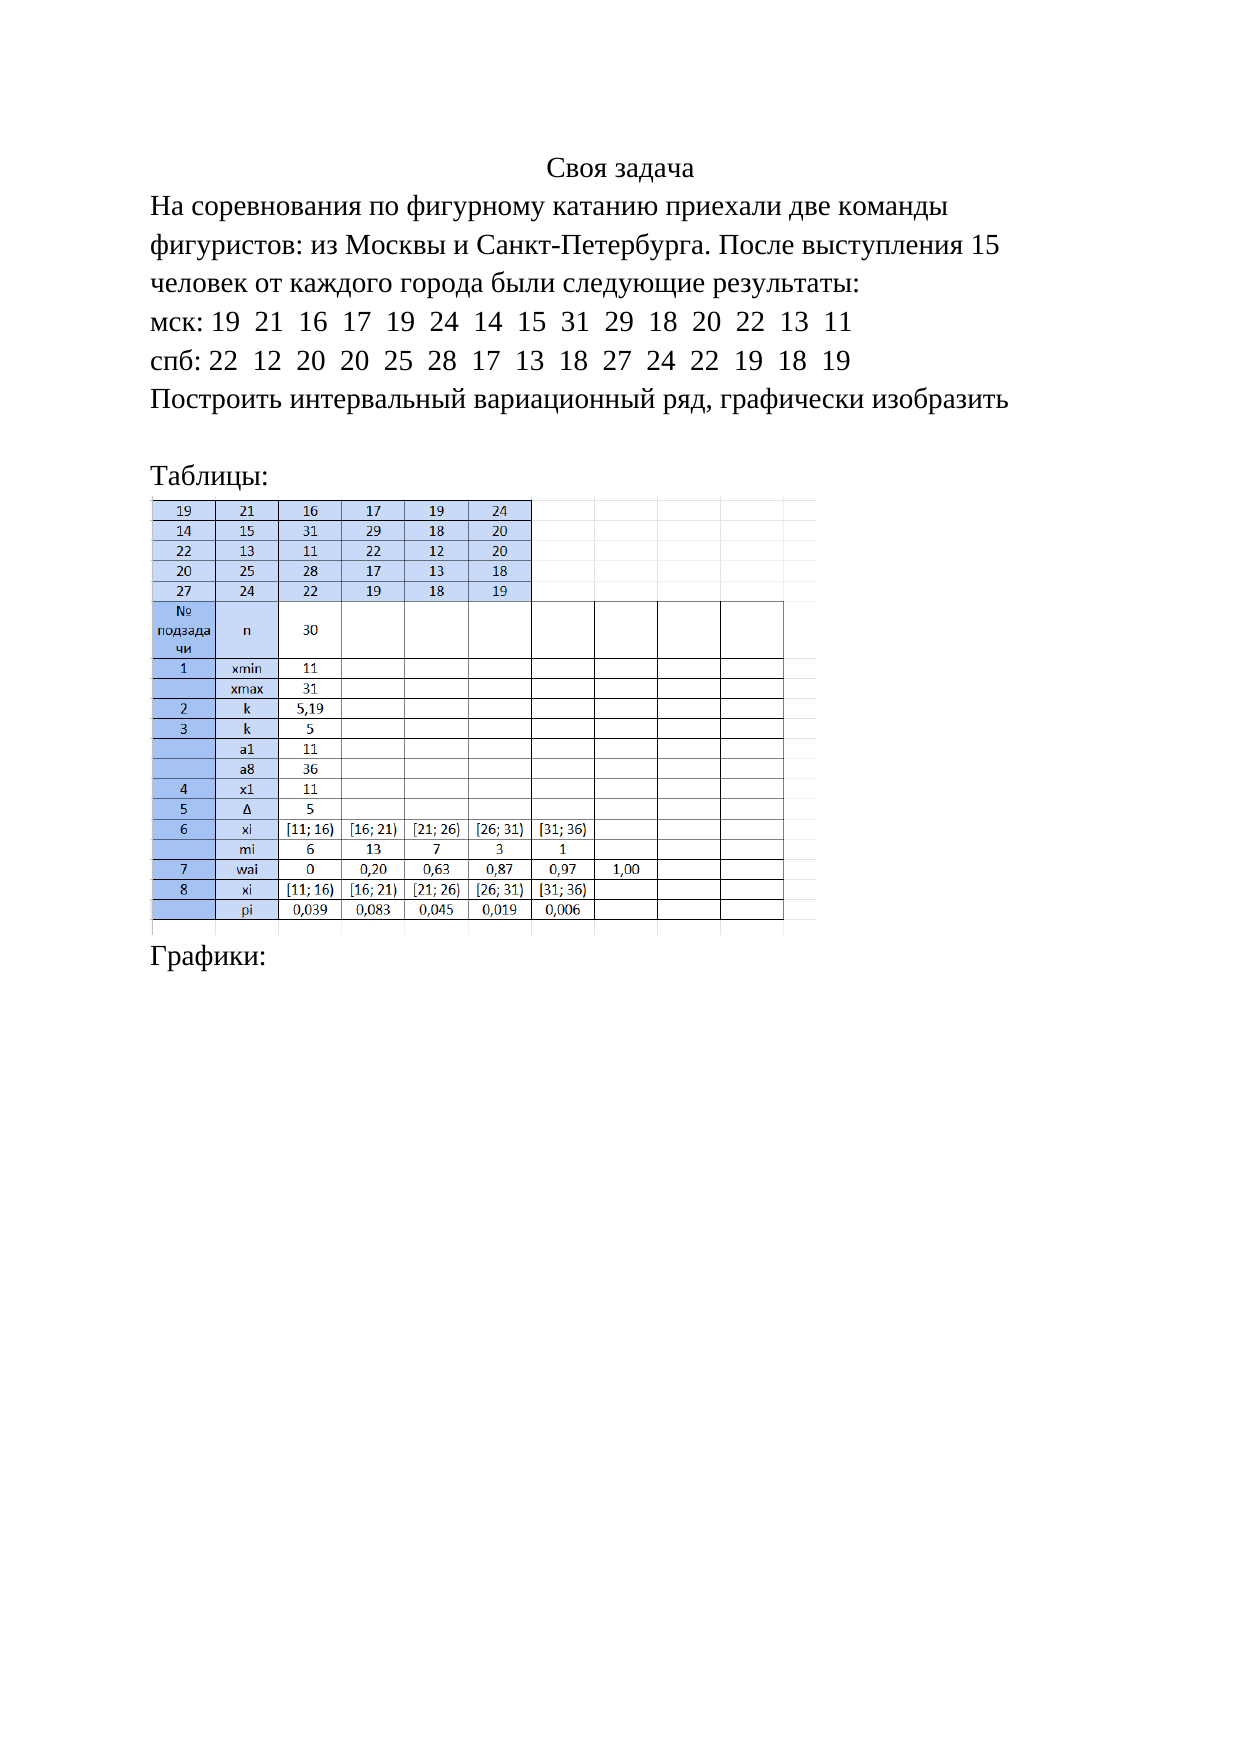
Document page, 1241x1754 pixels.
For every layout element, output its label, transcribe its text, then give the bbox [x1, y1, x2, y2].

text Своя задача [150, 150, 1090, 183]
text Построить интервальный вариационный ряд, графически изобразить [150, 381, 1090, 415]
text мск: 19 21 16 17 19 24 14 15 31 29 18 20 22 13 11 [150, 304, 1090, 338]
picture [150, 496, 817, 935]
text спб: 22 12 20 20 25 28 17 13 18 27 24 22 19 18 19 [150, 343, 1090, 376]
text Графики: [150, 938, 1090, 972]
text На соревнования по фигурному катанию приехали две команды фигуристов: из Москвы и Санкт-Петербурга. После выступления 15 человек от каждого города были следующие результаты: [150, 188, 1090, 299]
text Таблицы: [150, 458, 1090, 492]
